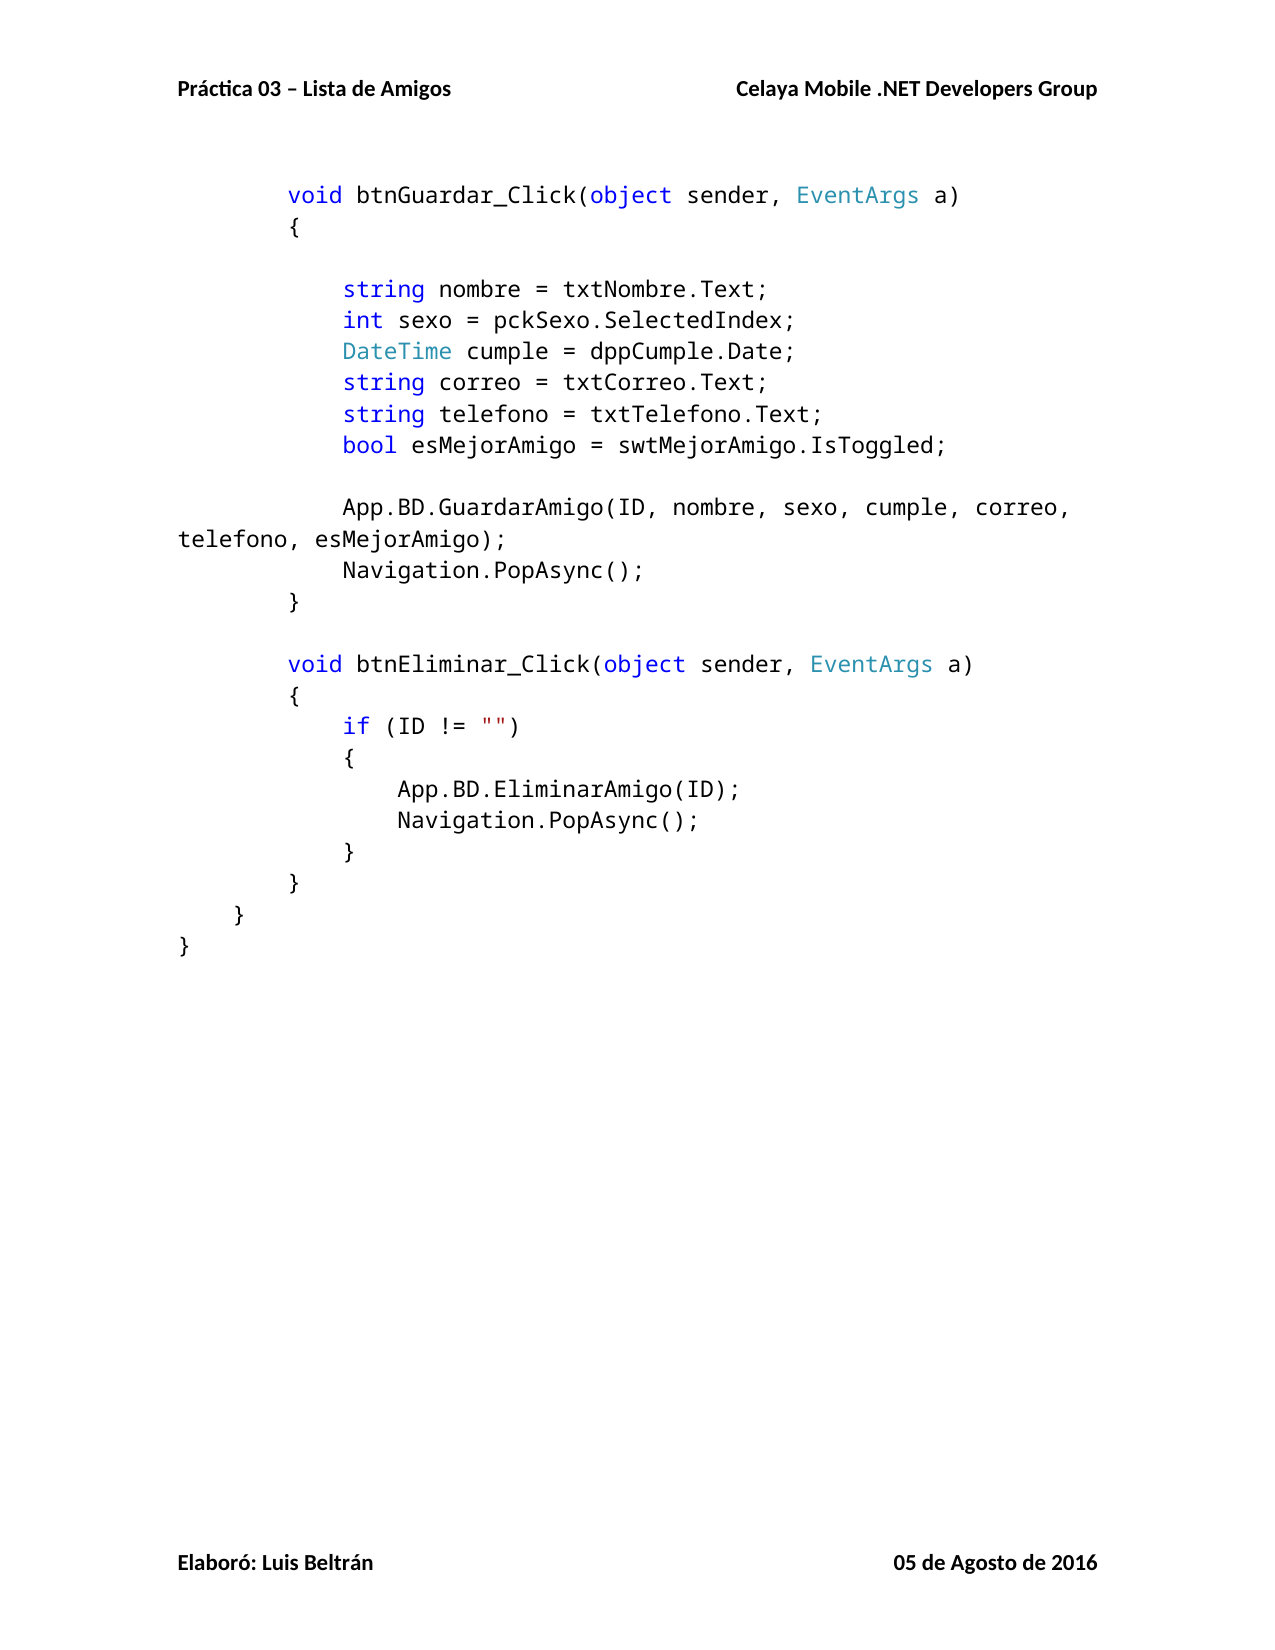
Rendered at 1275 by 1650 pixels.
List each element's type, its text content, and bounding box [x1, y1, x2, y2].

text bool esMejorAmigo = swtMejorAmigo.IsToggled; [177, 429, 1098, 460]
text string correo = txtCorreo.Text; [177, 366, 1098, 398]
text if (ID != "") [177, 710, 1098, 741]
text DateTime cumple = dppCumple.Date; [177, 335, 1098, 366]
text string nombre = txtNombre.Text; [177, 273, 1098, 304]
text void btnEliminar_Click(object sender, EventArgs a) [177, 648, 1098, 679]
text Navigation.PopAsync(); [177, 554, 1098, 585]
text { [177, 210, 1098, 241]
text App.BD.EliminarAmigo(ID); [177, 773, 1098, 804]
text { [177, 741, 1098, 773]
text } [177, 929, 1098, 960]
text void btnGuardar_Click(object sender, EventArgs a) [177, 179, 1098, 210]
text } [177, 898, 1098, 929]
text } [177, 866, 1098, 898]
text } [177, 835, 1098, 866]
text App.BD.GuardarAmigo(ID, nombre, sexo, cumple, correo, telefono, esMejorAmigo); [177, 491, 1098, 554]
text } [177, 585, 1098, 616]
text int sexo = pckSexo.SelectedIndex; [177, 304, 1098, 335]
text Navigation.PopAsync(); [177, 804, 1098, 835]
text { [177, 679, 1098, 710]
text string telefono = txtTelefono.Text; [177, 398, 1098, 429]
